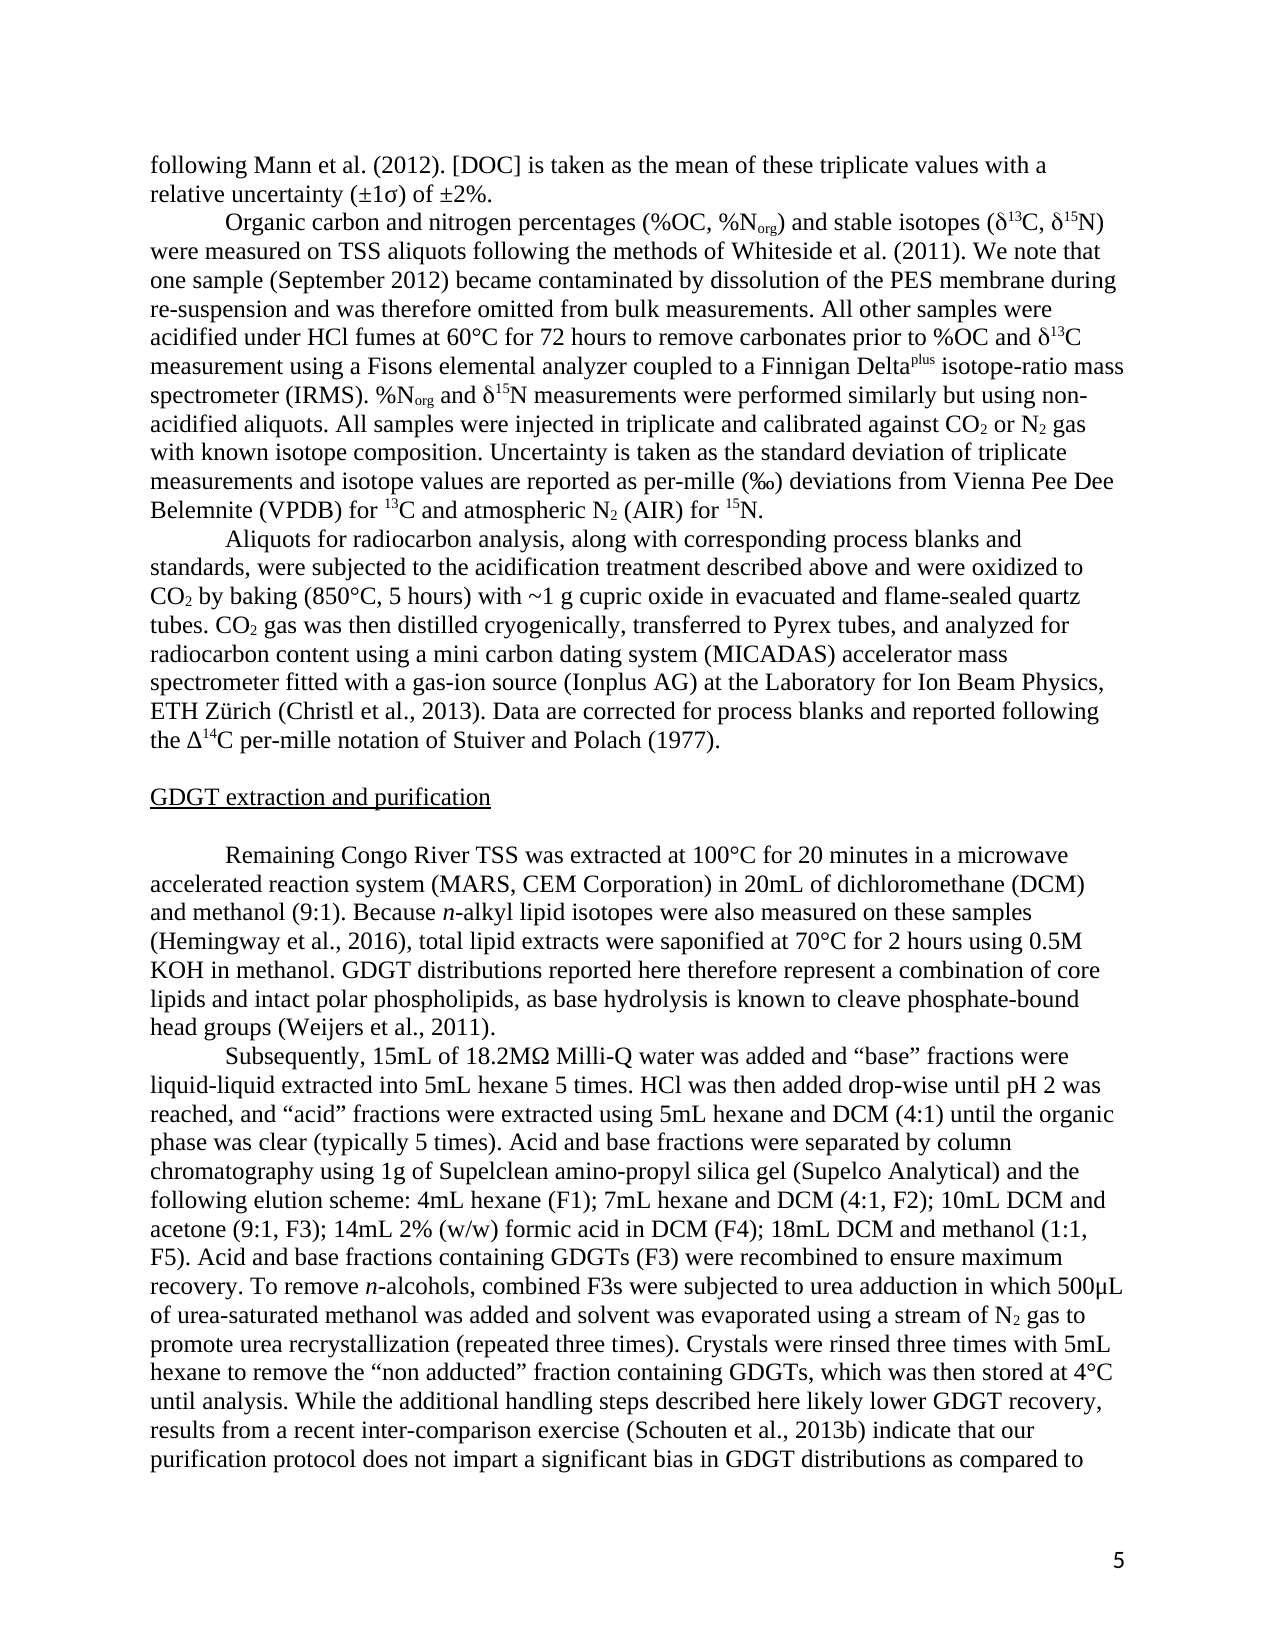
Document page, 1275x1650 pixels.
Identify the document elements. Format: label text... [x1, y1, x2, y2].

text GDGT extraction and purification [150, 782, 1125, 811]
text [150, 1041, 1125, 1472]
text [150, 150, 1125, 207]
text Remaining Congo River TSS was extracted at 100°C for 20 minutes in a microwave accelerated reaction system (MARS, CEM Corporation) in 20mL of dichloromethane (DCM) and methanol (9:1). Because n-alkyl lipid isotopes were also measured on these samples (Hemingway et al., 2016), total lipid extracts were saponified at 70°C for 2 hours using 0.5M KOH in methanol. GDGT distributions reported here therefore represent a combination of core lipids and intact polar phospholipids, as base hydrolysis is known to cleave phosphate-bound head groups (Weijers et al., 2011). [150, 840, 1125, 1041]
text Organic carbon and nitrogen percentages (%OC, %Norg) and stable isotopes (13C, 15N) were measured on TSS aliquots following the methods of Whiteside et al. (2011). We note that one sample (September 2012) became contaminated by dissolution of the PES membrane during re-suspension and was therefore omitted from bulk measurements. All other samples were acidified under HCl fumes at 60°C for 72 hours to remove carbonates prior to %OC and 13C measurement using a Fisons elemental analyzer coupled to a Finnigan Deltaplus isotope-ratio mass spectrometer (IRMS). %Norg and 15N measurements were performed similarly but using non-acidified aliquots. All samples were injected in triplicate and calibrated against CO2 or N2 gas with known isotope composition. Uncertainty is taken as the standard deviation of triplicate measurements and isotope values are reported as per-mille (‰) deviations from Vienna Pee Dee Belemnite (VPDB) for 13C and atmospheric N2 (AIR) for 15N. [150, 207, 1125, 524]
text Aliquots for radiocarbon analysis, along with corresponding process blanks and standards, were subjected to the acidification treatment described above and were oxidized to CO2 by baking (850°C, 5 hours) with ~1 g cupric oxide in evacuated and flame-sealed quartz tubes. CO2 gas was then distilled cryogenically, transferred to Pyrex tubes, and analyzed for radiocarbon content using a mini carbon dating system (MICADAS) accelerator mass spectrometer fitted with a gas-ion source (Ionplus AG) at the Laboratory for Ion Beam Physics, ETH Zürich (Christl et al., 2013). Data are corrected for process blanks and reported following the ∆14C per-mille notation of Stuiver and Polach (1977). [150, 524, 1125, 754]
